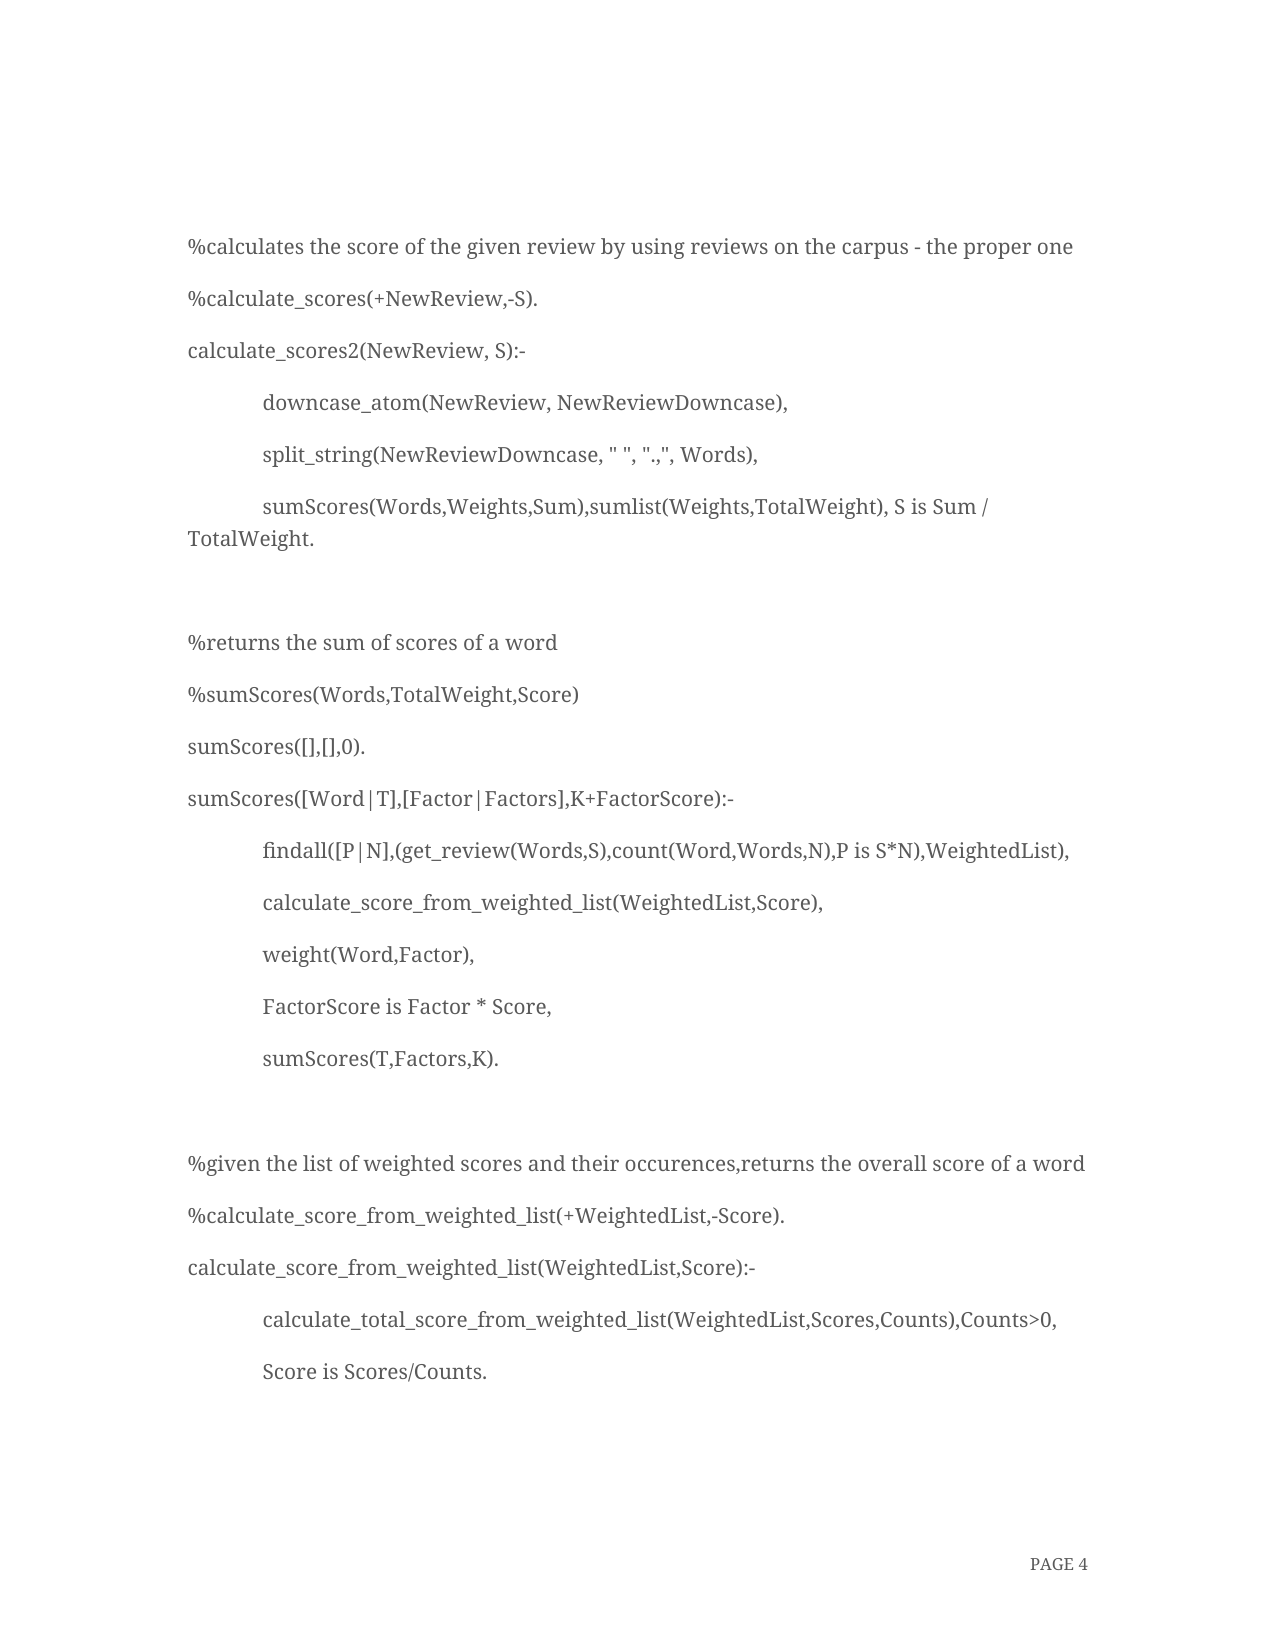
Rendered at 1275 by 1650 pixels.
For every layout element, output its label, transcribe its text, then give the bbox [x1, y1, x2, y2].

text sumScores(Words,Weights,Sum),sumlist(Weights,TotalWeight), S is Sum / TotalWeight. [187, 492, 1087, 552]
text findall([P|N],(get_review(Words,S),count(Word,Words,N),P is S*N),WeightedList), [187, 836, 1087, 865]
text split_string(NewReviewDowncase, " ", ".,", Words), [187, 440, 1087, 469]
text FactorScore is Factor * Score, [187, 992, 1087, 1021]
text %returns the sum of scores of a word [187, 628, 1087, 656]
text %calculate_scores(+NewReview,-S). [187, 284, 1087, 313]
text calculate_total_score_from_weighted_list(WeightedList,Scores,Counts),Counts>0, [187, 1305, 1087, 1333]
text %calculates the score of the given review by using reviews on the carpus - the proper one [187, 232, 1087, 261]
text calculate_score_from_weighted_list(WeightedList,Score), [187, 888, 1087, 917]
text downcase_atom(NewReview, NewReviewDowncase), [187, 388, 1087, 417]
text %sumScores(Words,TotalWeight,Score) [187, 680, 1087, 708]
text %given the list of weighted scores and their occurences,returns the overall score of a word [187, 1149, 1087, 1177]
text calculate_scores2(NewReview, S):- [187, 336, 1087, 365]
text %calculate_score_from_weighted_list(+WeightedList,-Score). [187, 1201, 1087, 1229]
text sumScores([Word|T],[Factor|Factors],K+FactorScore):- [187, 784, 1087, 813]
text weight(Word,Factor), [187, 940, 1087, 969]
text sumScores(T,Factors,K). [187, 1044, 1087, 1073]
text Score is Scores/Counts. [187, 1357, 1087, 1386]
text sumScores([],[],0). [187, 732, 1087, 761]
text calculate_score_from_weighted_list(WeightedList,Score):- [187, 1253, 1087, 1281]
